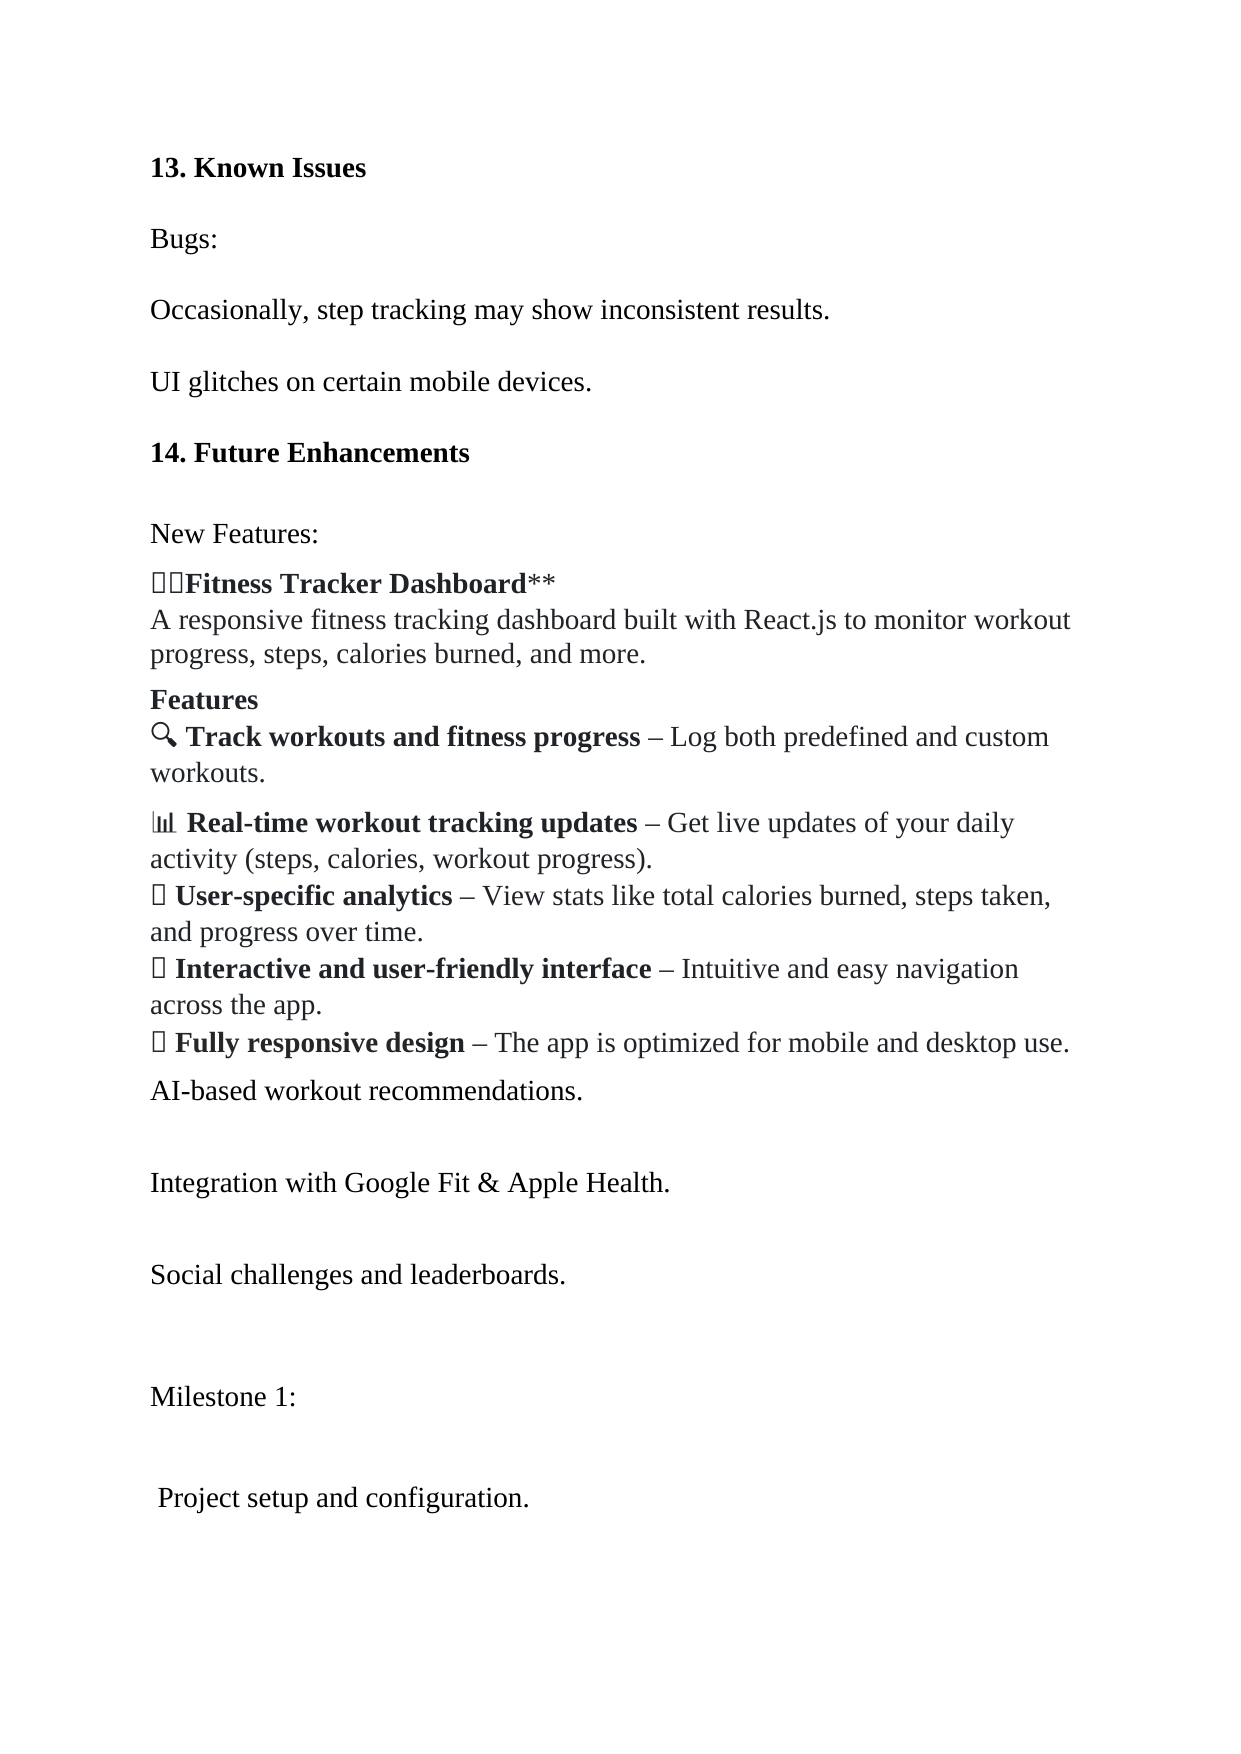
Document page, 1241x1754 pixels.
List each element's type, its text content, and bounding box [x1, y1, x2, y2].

text Social challenges and leaderboards. [150, 1257, 1090, 1291]
text 📊 Real-time workout tracking updates – Get live updates of your daily activity (steps, calories, workout progress). 💪 User-specific analytics – View stats like total calories burned, steps taken, and progress over time. 🌐 Interactive and user-friendly interface – Intuitive and easy navigation across the app. 📱 Fully responsive design – The app is optimized for mobile and desktop use. [150, 801, 1090, 1061]
text UI glitches on certain mobile devices. [150, 364, 1090, 397]
text 💪💪Fitness Tracker Dashboard** A responsive fitness tracking dashboard built with React.js to monitor workout progress, steps, calories burned, and more. [150, 563, 1090, 669]
text Project setup and configuration. [150, 1480, 1090, 1514]
text 13. Known Issues [150, 150, 1090, 183]
text Integration with Google Fit & Apple Health. [150, 1165, 1090, 1199]
text New Features: [150, 517, 1090, 550]
text Milestone 1: [150, 1379, 1090, 1413]
text 14. Future Enhancements [150, 435, 1090, 468]
text Occasionally, step tracking may show inconsistent results. [150, 292, 1090, 326]
text Features 🔍 Track workouts and fitness progress – Log both predefined and custom workouts. [150, 682, 1090, 789]
text Bugs: [150, 221, 1090, 255]
text AI-based workout recommendations. [150, 1073, 1090, 1107]
